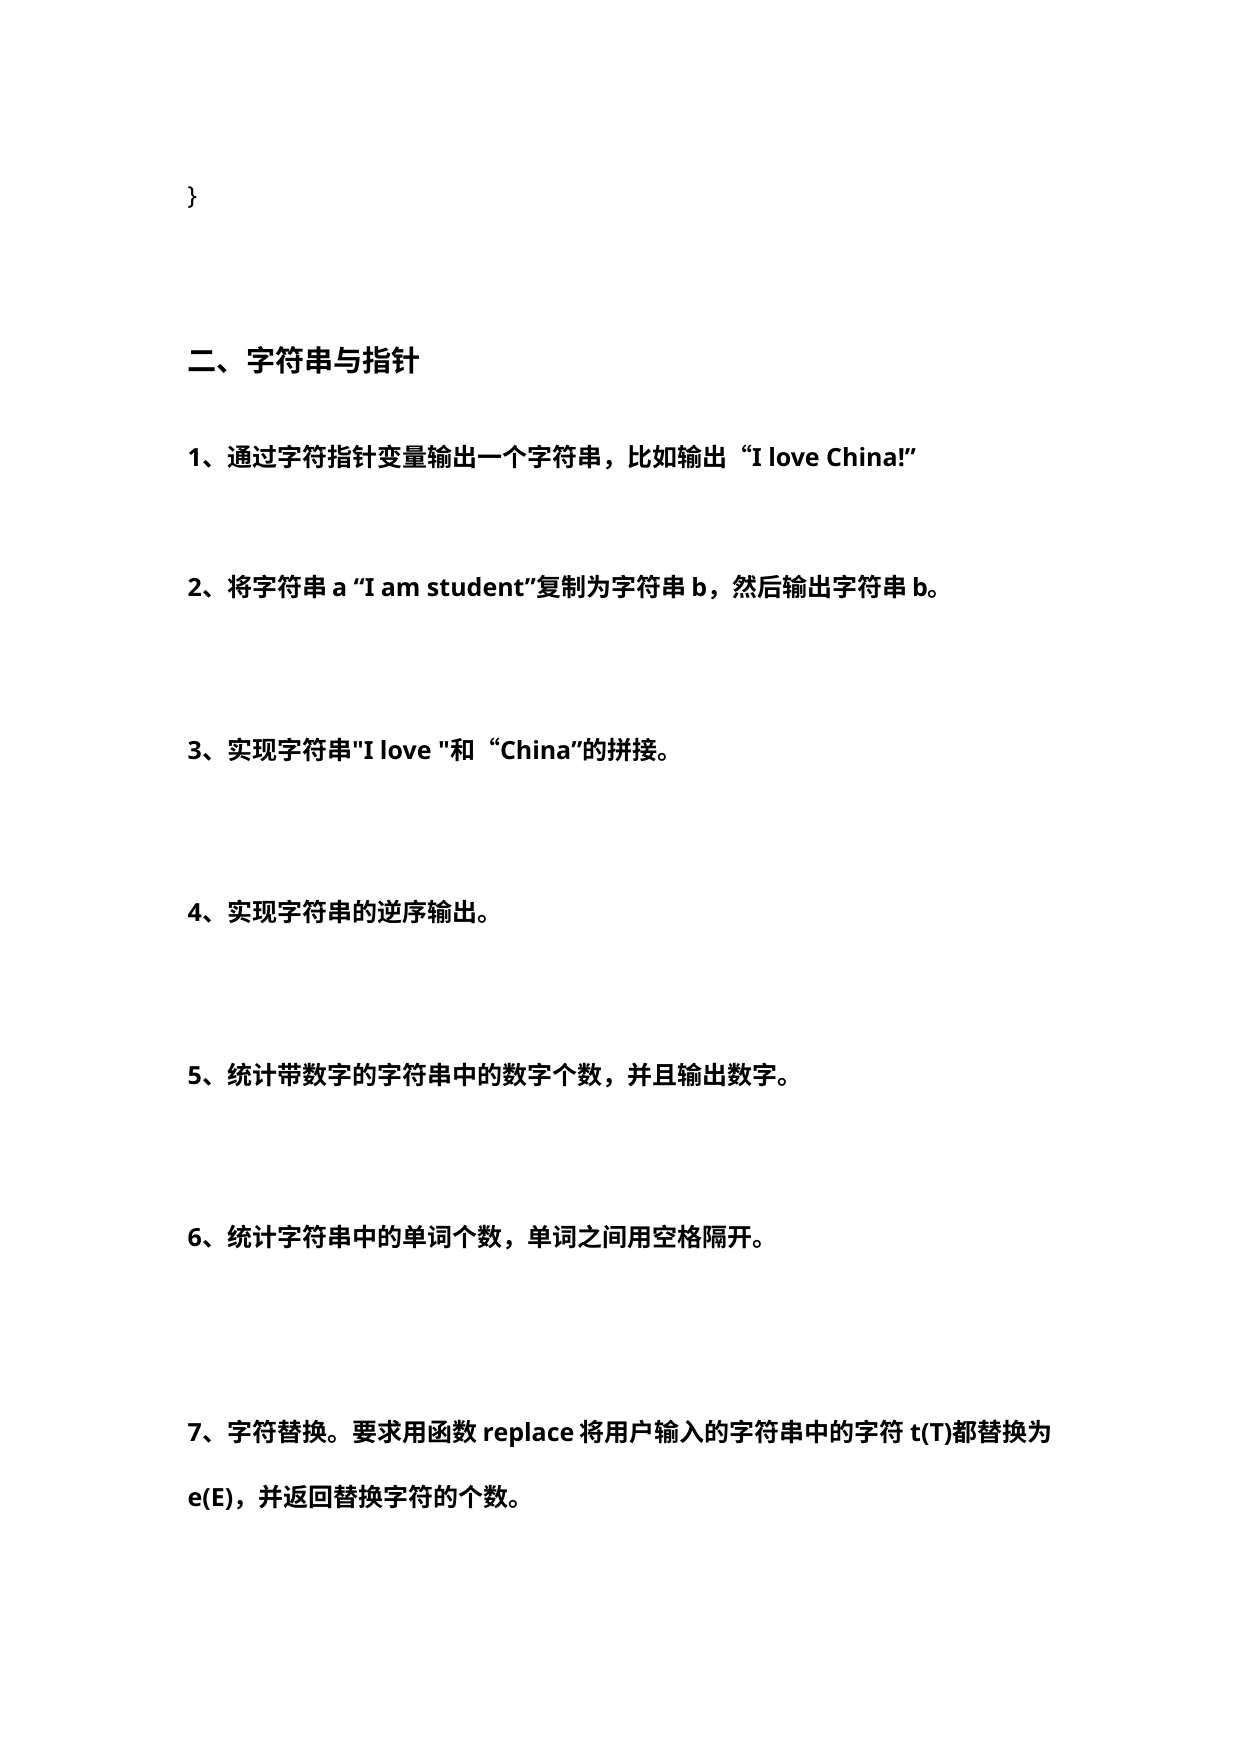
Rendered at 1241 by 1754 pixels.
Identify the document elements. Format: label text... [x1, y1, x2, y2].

text 7、字符替换。要求用函数replace将用户输入的字符串中的字符t(T)都替换为e(E)，并返回替换字符的个数。 [187, 1398, 1053, 1528]
text 二、字符串与指针 [187, 326, 1053, 391]
text 2、将字符串a “I am student”复制为字符串b，然后输出字符串b。 [187, 553, 1053, 618]
text } [187, 162, 1053, 227]
text 6、统计字符串中的单词个数，单词之间用空格隔开。 [187, 1203, 1053, 1268]
text 3、实现字符串"I love "和“China”的拼接。 [187, 716, 1053, 781]
text 4、实现字符串的逆序输出。 [187, 878, 1053, 943]
text 5、统计带数字的字符串中的数字个数，并且输出数字。 [187, 1041, 1053, 1106]
text 1、通过字符指针变量输出一个字符串，比如输出“I love China!” [187, 423, 1053, 488]
